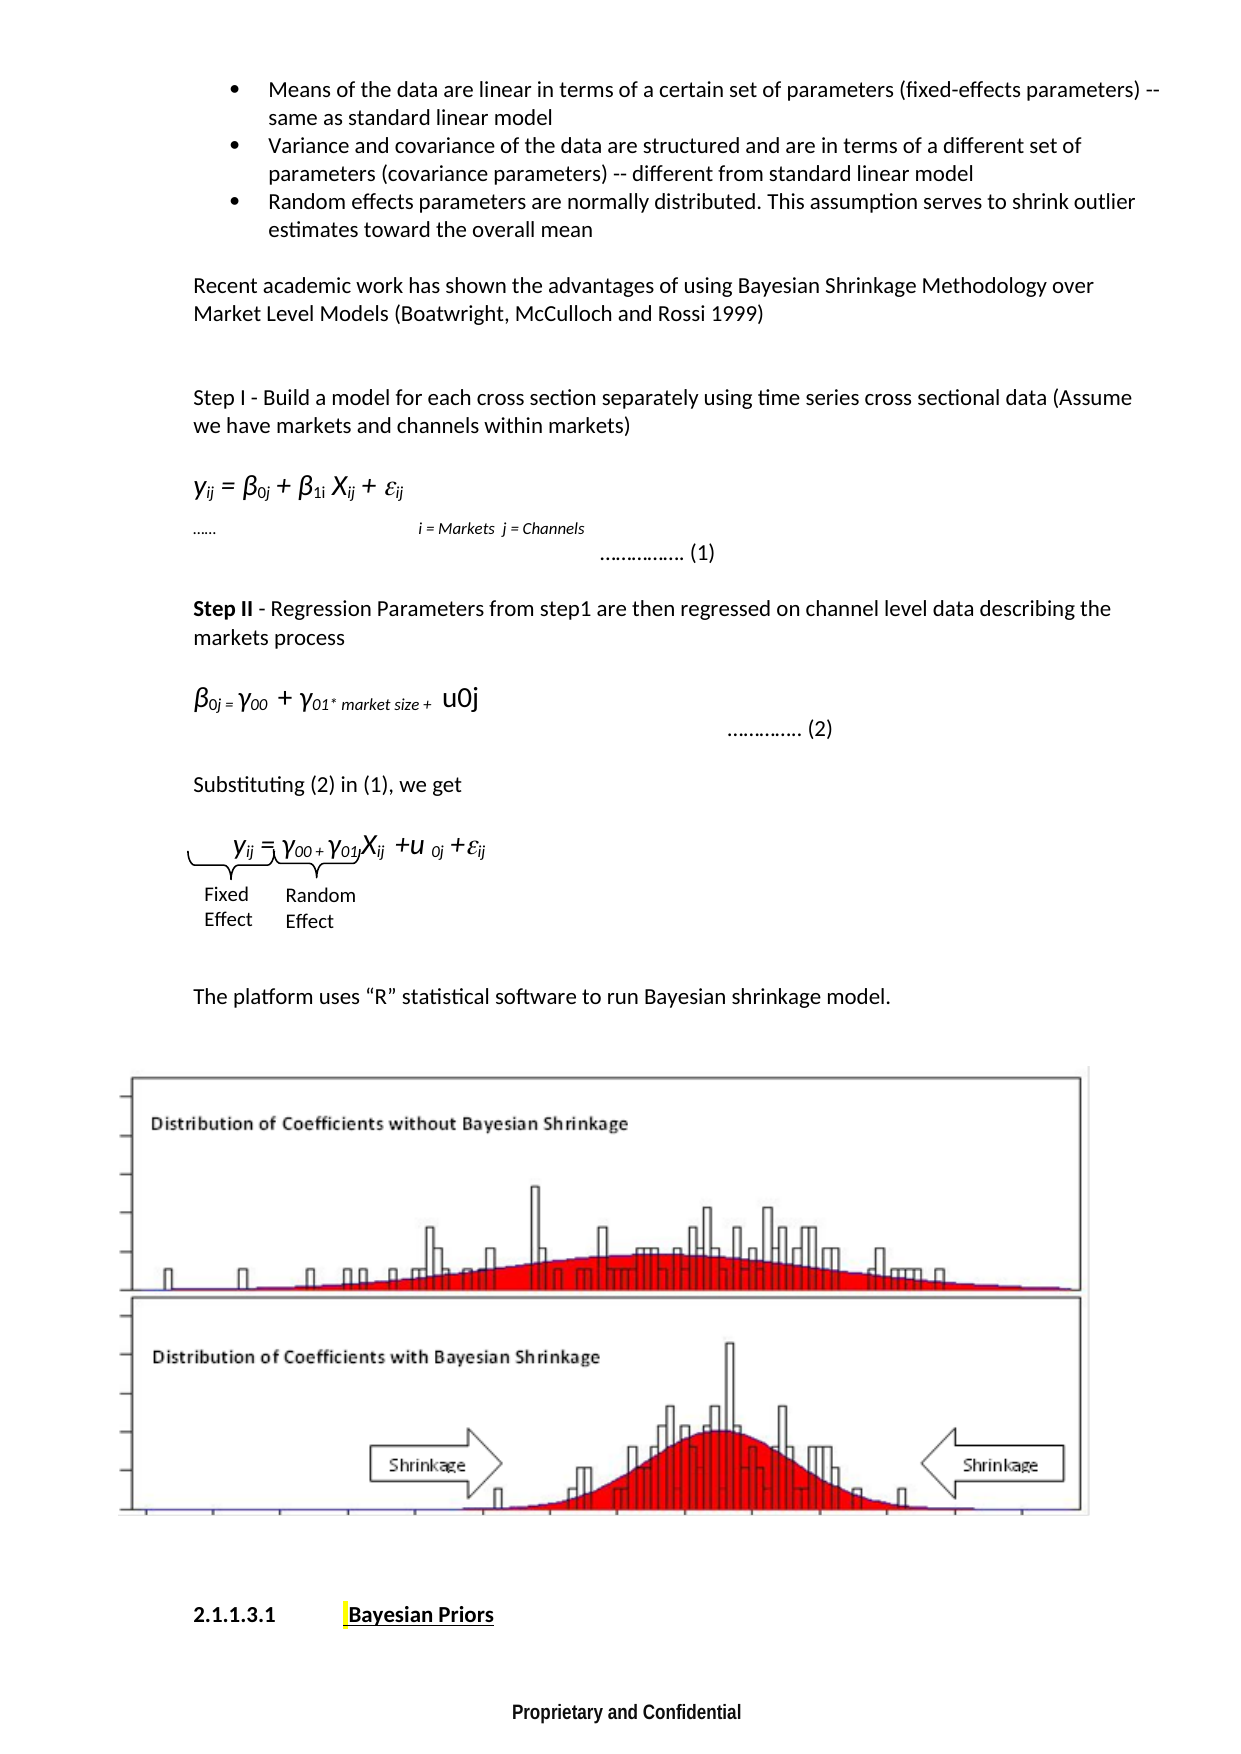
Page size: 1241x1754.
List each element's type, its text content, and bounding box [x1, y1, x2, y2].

text Substituting (2) in (1), we get [193, 770, 1165, 798]
text The platform uses “R” statistical software to run Bayesian shrinkage model. [193, 982, 1165, 1010]
text ……………. (1) [193, 538, 1165, 567]
text ………….. (2) [193, 714, 1165, 742]
text β0j = γ00 + γ01* market size + u0j [193, 679, 1165, 714]
list Means of the data are linear in terms of a certain set of parameters (fixed-effects parameters) -- same as standard linear model [231, 75, 1165, 131]
picture [118, 1066, 1091, 1517]
list Random effects parameters are normally distributed. This assumption serves to shrink outlier estimates toward the overall mean [231, 187, 1165, 243]
text yij = β0j + β1i Xij + ij …… i = Markets j = Channels [193, 467, 1165, 538]
text yij = γ00 + γ01 Xij +u 0j +ij [193, 826, 1165, 891]
list Bayesian Priors [348, 1601, 1165, 1629]
text Recent academic work has shown the advantages of using Bayesian Shrinkage Methodology over Market Level Models (Boatwright, McCulloch and Rossi 1999) [193, 271, 1165, 327]
text Step I - Build a model for each cross section separately using time series cross sectional data (Assume we have markets and channels within markets) [193, 383, 1165, 439]
list Bayesian Priors [193, 1601, 343, 1629]
text Step II - Regression Parameters from step1 are then regressed on channel level data describing the markets process [193, 594, 1165, 651]
list Variance and covariance of the data are structured and are in terms of a different set of parameters (covariance parameters) -- different from standard linear model [231, 131, 1165, 187]
